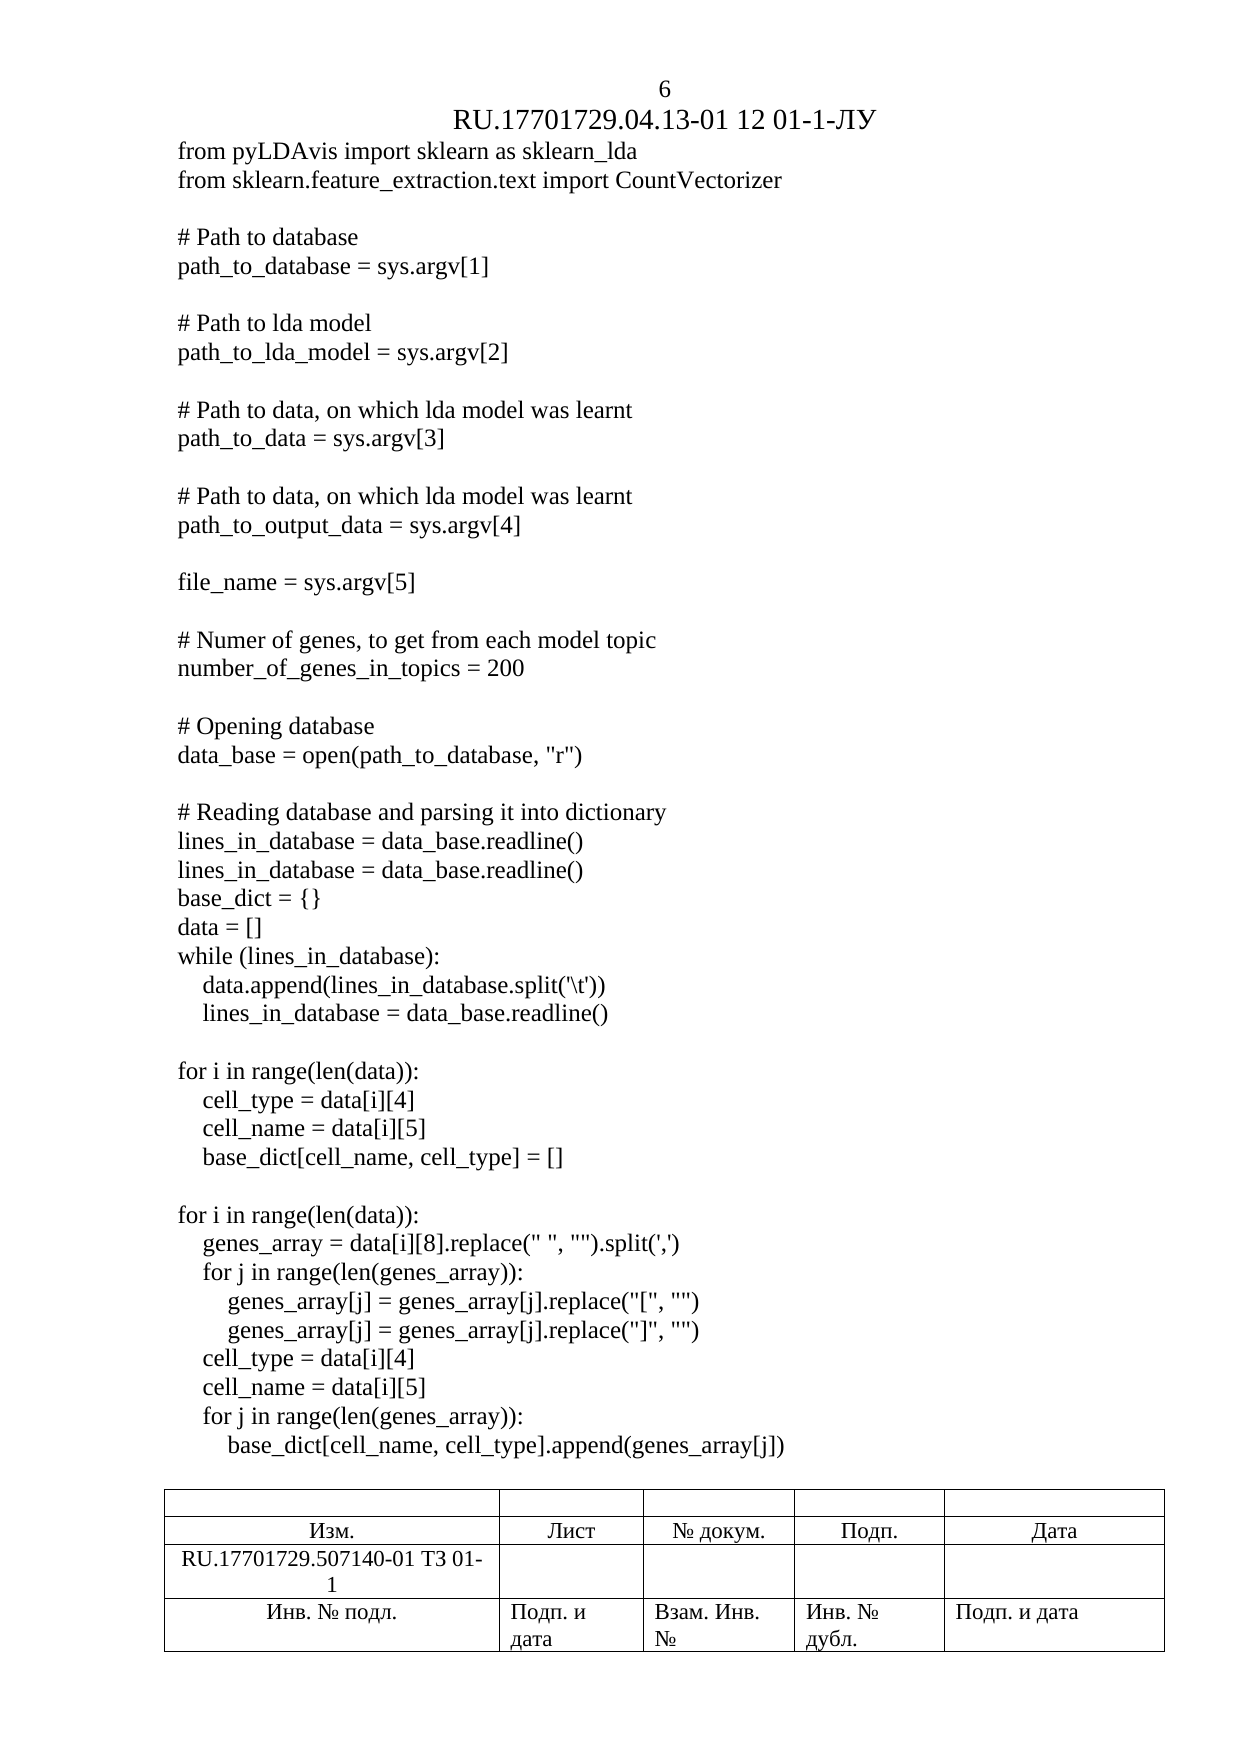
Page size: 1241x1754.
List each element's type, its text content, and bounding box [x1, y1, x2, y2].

text path_to_data = sys.argv[3] [177, 423, 1152, 452]
text path_to_database = sys.argv[1] [177, 251, 1152, 280]
text cell_type = data[i][4] [177, 1085, 1152, 1113]
text base_dict = {} [177, 883, 1152, 912]
text for i in range(len(data)): [177, 1056, 1152, 1085]
text base_dict[cell_name, cell_type] = [] [177, 1142, 1152, 1171]
text lines_in_database = data_base.readline() [177, 998, 1152, 1027]
text base_dict[cell_name, cell_type].append(genes_array[j]) [177, 1430, 1152, 1458]
text path_to_lda_model = sys.argv[2] [177, 337, 1152, 366]
text # Numer of genes, to get from each model topic [177, 625, 1152, 653]
text data = [] [177, 912, 1152, 941]
text # Path to data, on which lda model was learnt [177, 481, 1152, 510]
text while (lines_in_database): [177, 941, 1152, 970]
text # Path to database [177, 222, 1152, 251]
text cell_name = data[i][5] [177, 1372, 1152, 1401]
text # Opening database [177, 711, 1152, 740]
text # Path to data, on which lda model was learnt [177, 395, 1152, 423]
text lines_in_database = data_base.readline() [177, 826, 1152, 855]
text data.append(lines_in_database.split('\t')) [177, 970, 1152, 998]
text lines_in_database = data_base.readline() [177, 855, 1152, 883]
text for j in range(len(genes_array)): [177, 1401, 1152, 1430]
text cell_name = data[i][5] [177, 1113, 1152, 1142]
text genes_array[j] = genes_array[j].replace("]", "") [177, 1315, 1152, 1343]
text path_to_output_data = sys.argv[4] [177, 510, 1152, 538]
text data_base = open(path_to_database, "r") [177, 740, 1152, 768]
text genes_array[j] = genes_array[j].replace("[", "") [177, 1286, 1152, 1315]
text for i in range(len(data)): [177, 1200, 1152, 1228]
text genes_array = data[i][8].replace(" ", "").split(',') [177, 1228, 1152, 1257]
text # Path to lda model [177, 308, 1152, 337]
text cell_type = data[i][4] [177, 1343, 1152, 1372]
text from sklearn.feature_extraction.text import CountVectorizer [177, 165, 1152, 193]
text from pyLDAvis import sklearn as sklearn_lda [177, 136, 1152, 165]
text number_of_genes_in_topics = 200 [177, 653, 1152, 682]
text # Reading database and parsing it into dictionary [177, 797, 1152, 826]
text file_name = sys.argv[5] [177, 567, 1152, 596]
text for j in range(len(genes_array)): [177, 1257, 1152, 1286]
